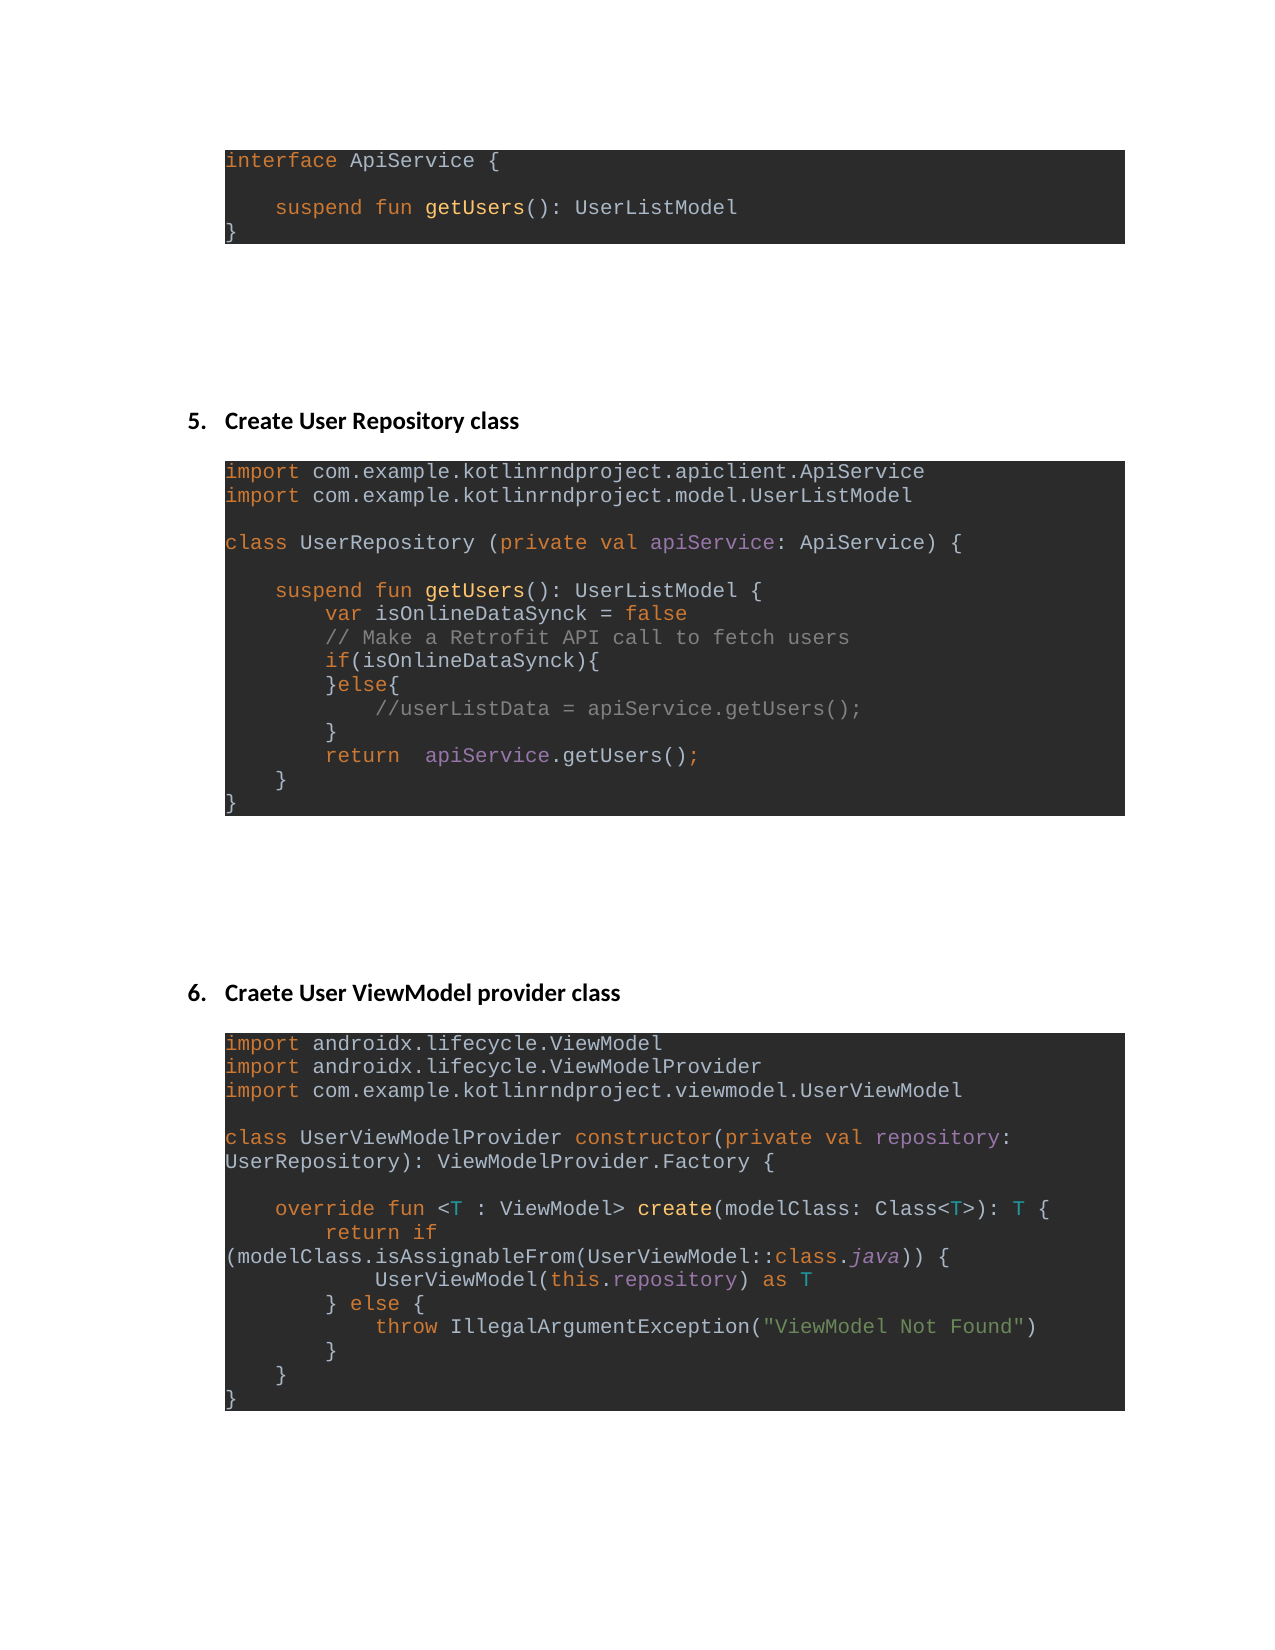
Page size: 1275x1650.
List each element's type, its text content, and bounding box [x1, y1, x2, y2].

text import com.example.kotlinrndproject.apiclient.ApiService import com.example.kotlinrndproject.model.UserListModel class UserRepository (private val apiService: ApiService) { suspend fun getUsers(): UserListModel { var isOnlineDataSynck = false // Make a Retrofit API call to fetch users if(isOnlineDataSynck){ }else{ //userListData = apiService.getUsers(); } return apiService.getUsers(); } } [225, 461, 1125, 816]
list Create User Repository class [187, 406, 1125, 436]
text import androidx.lifecycle.ViewModel import androidx.lifecycle.ViewModelProvider import com.example.kotlinrndproject.viewmodel.UserViewModel class UserViewModelProvider constructor(private val repository: UserRepository): ViewModelProvider.Factory { override fun <T : ViewModel> create(modelClass: Class<T>): T { return if (modelClass.isAssignableFrom(UserViewModel::class.java)) { UserViewModel(this.repository) as T } else { throw IllegalArgumentException("ViewModel Not Found") } } } [225, 1033, 1125, 1411]
list Craete User ViewModel provider class [187, 977, 1125, 1007]
text interface ApiService { suspend fun getUsers(): UserListModel } [225, 150, 1125, 244]
